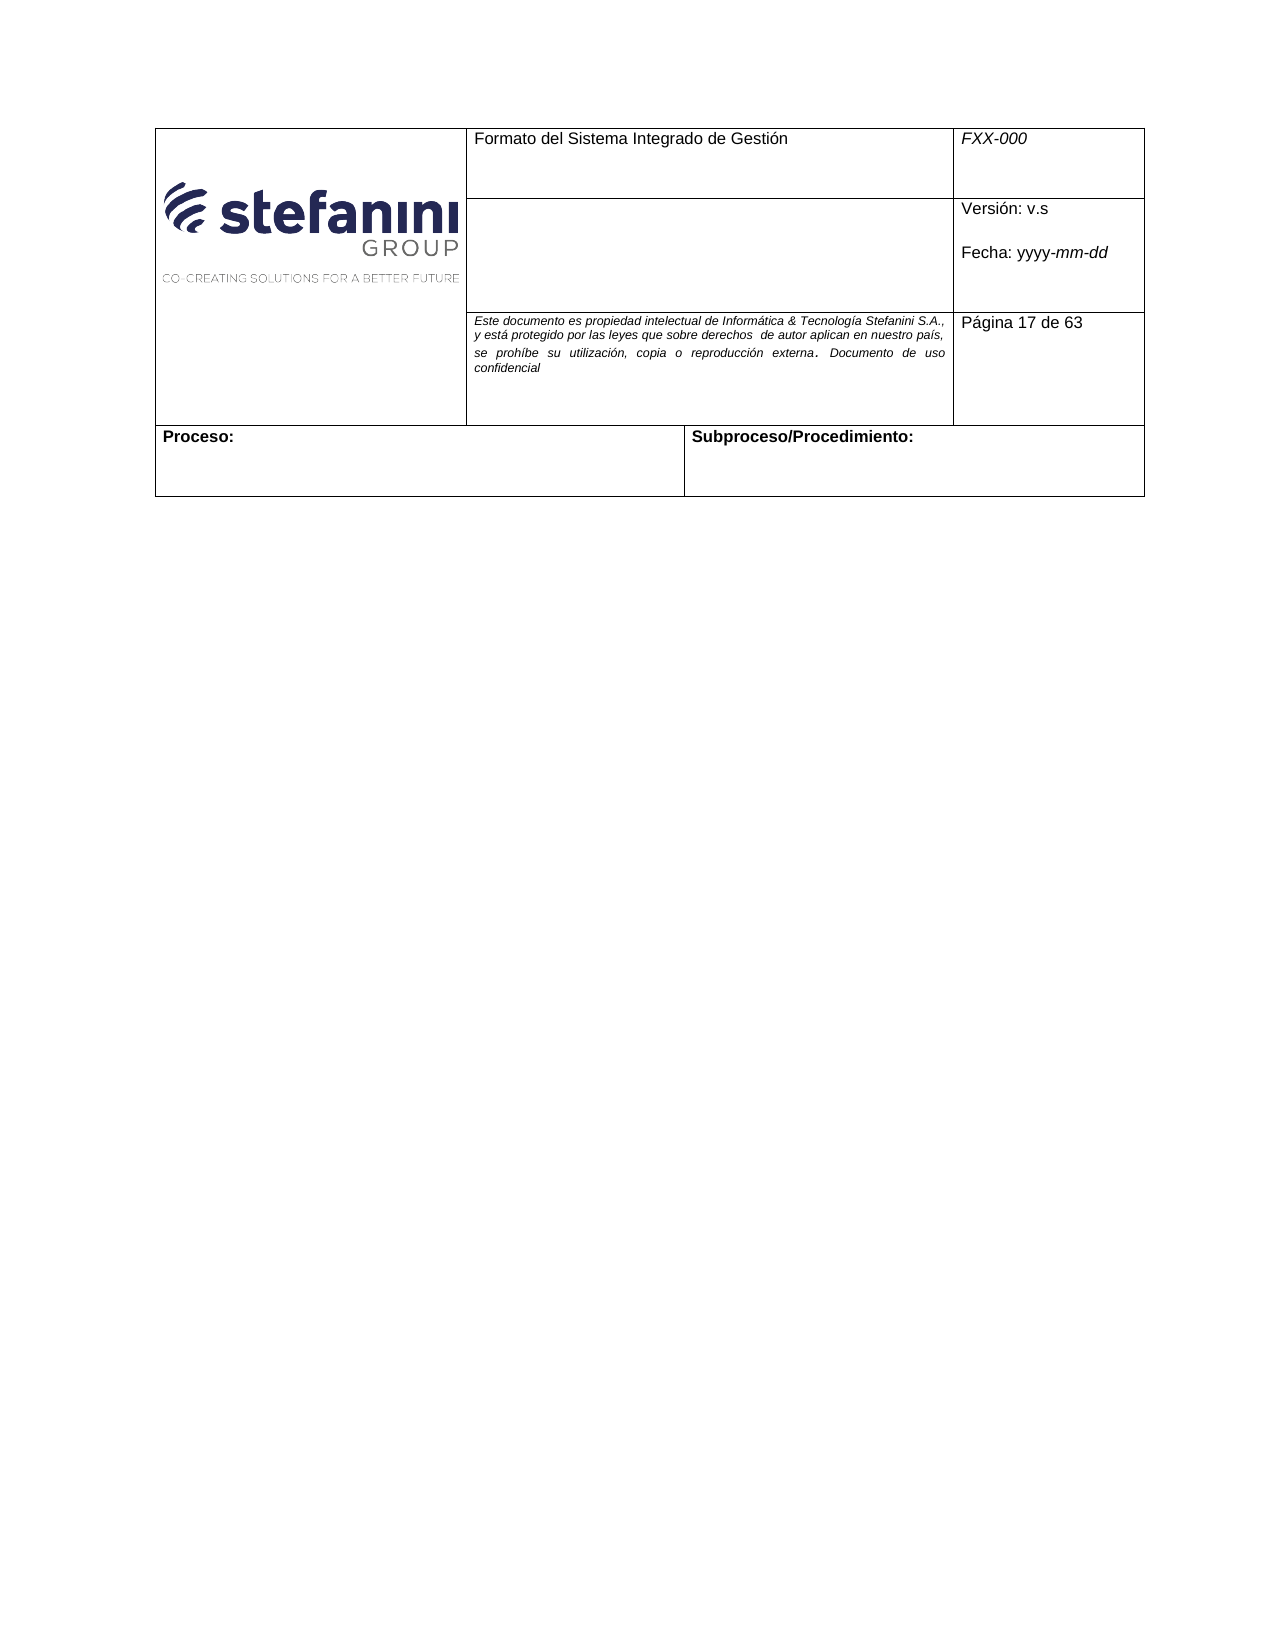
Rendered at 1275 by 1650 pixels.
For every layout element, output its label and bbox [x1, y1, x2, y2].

picture [162, 182, 460, 286]
